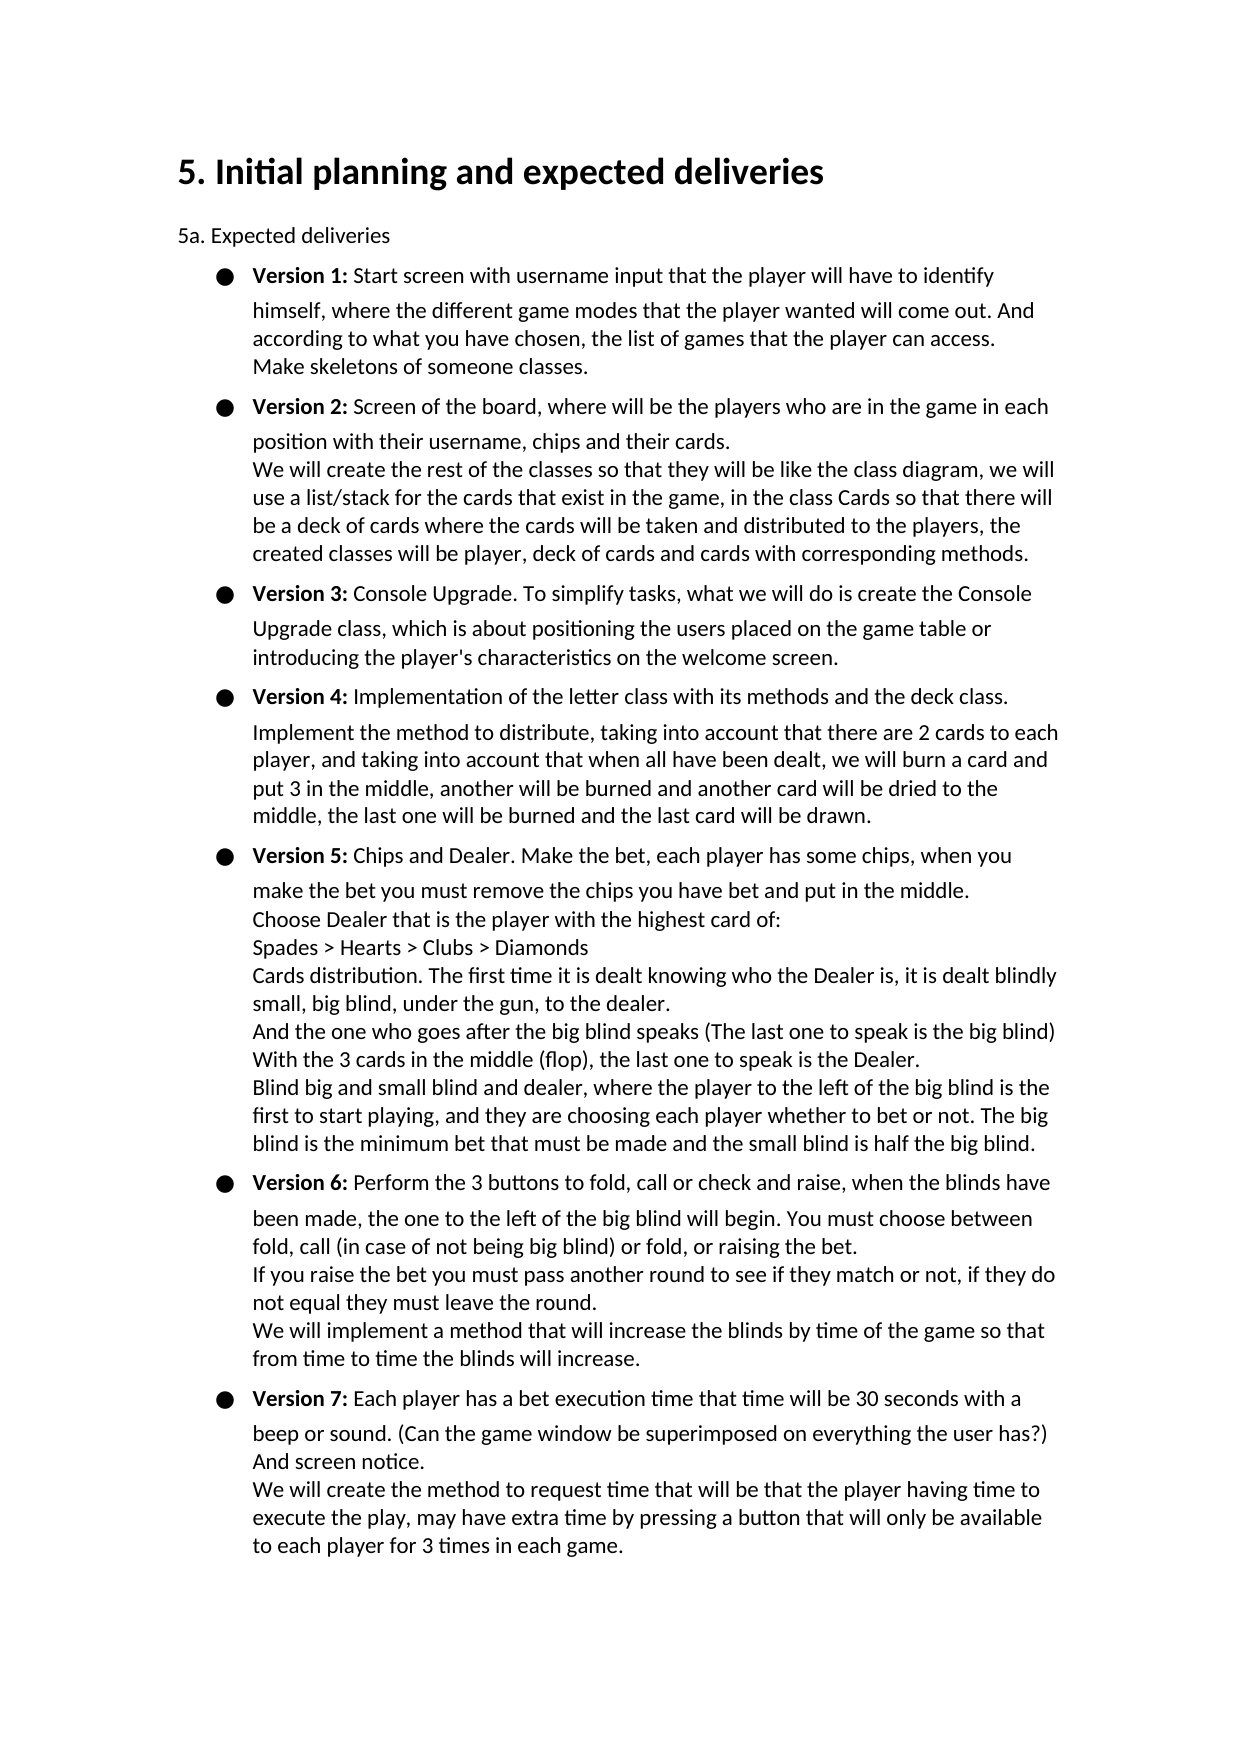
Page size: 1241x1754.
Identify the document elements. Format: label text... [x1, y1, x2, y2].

text 5. Initial planning and expected deliveries [177, 148, 1063, 193]
text Blind big and small blind and dealer, where the player to the left of the big blind is the first to start playing, and they are choosing each player whether to bet or not. The big blind is the minimum bet that must be made and the small blind is half the big blind. [252, 1073, 1063, 1157]
text Implement the method to distribute, taking into account that there are 2 cards to each player, and taking into account that when all have been dealt, we will burn a card and put 3 in the middle, another will be burned and another card will be dried to the middle, the last one will be burned and the last card will be drawn. [252, 718, 1063, 830]
text With the 3 cards in the middle (flop), the last one to speak is the Dealer. [252, 1045, 1063, 1073]
list Version 6: Perform the 3 buttons to fold, call or check and raise, when the blinds have been made, the one to the left of the big blind will begin. You must choose between fold, call (in case of not being big blind) or fold, or raising the bet. [215, 1157, 1063, 1260]
text We will implement a method that will increase the blinds by time of the game so that from time to time the blinds will increase. [252, 1316, 1063, 1372]
text Choose Dealer that is the player with the highest card of: Spades > Hearts > Clubs > Diamonds [252, 905, 1063, 961]
list Version 2: Screen of the board, where will be the players who are in the game in each position with their username, chips and their cards. [215, 381, 1063, 456]
text We will create the method to request time that will be that the player having time to execute the play, may have extra time by pressing a button that will only be available to each player for 3 times in each game. [252, 1475, 1063, 1559]
text Make skeletons of someone classes. [252, 352, 1063, 381]
list Version 7: Each player has a bet execution time that time will be 30 seconds with a beep or sound. (Can the game window be superimposed on everything the user has?) And screen notice. [215, 1372, 1063, 1475]
text Cards distribution. The first time it is dealt knowing who the Dealer is, it is dealt blindly small, big blind, under the gun, to the dealer. [252, 961, 1063, 1017]
text We will create the rest of the classes so that they will be like the class diagram, we will use a list/stack for the cards that exist in the game, in the class Cards so that there will be a deck of cards where the cards will be taken and distributed to the players, the created classes will be player, deck of cards and cards with corresponding methods. [252, 456, 1063, 568]
list Version 5: Chips and Dealer. Make the bet, each player has some chips, when you make the bet you must remove the chips you have bet and put in the middle. [215, 830, 1063, 905]
text And the one who goes after the big blind speaks (The last one to speak is the big blind) [252, 1017, 1063, 1045]
text If you raise the bet you must pass another round to see if they match or not, if they do not equal they must leave the round. [252, 1260, 1063, 1316]
list Version 4: Implementation of the letter class with its methods and the deck class. [215, 671, 1063, 718]
list Version 1: Start screen with username input that the player will have to identify himself, where the different game modes that the player wanted will come out. And according to what you have chosen, the list of games that the player can access. [215, 249, 1063, 352]
text 5a. Expected deliveries [177, 221, 1063, 249]
list Version 3: Console Upgrade. To simplify tasks, what we will do is create the Console Upgrade class, which is about positioning the users placed on the game table or introducing the player's characteristics on the welcome screen. [215, 568, 1063, 671]
